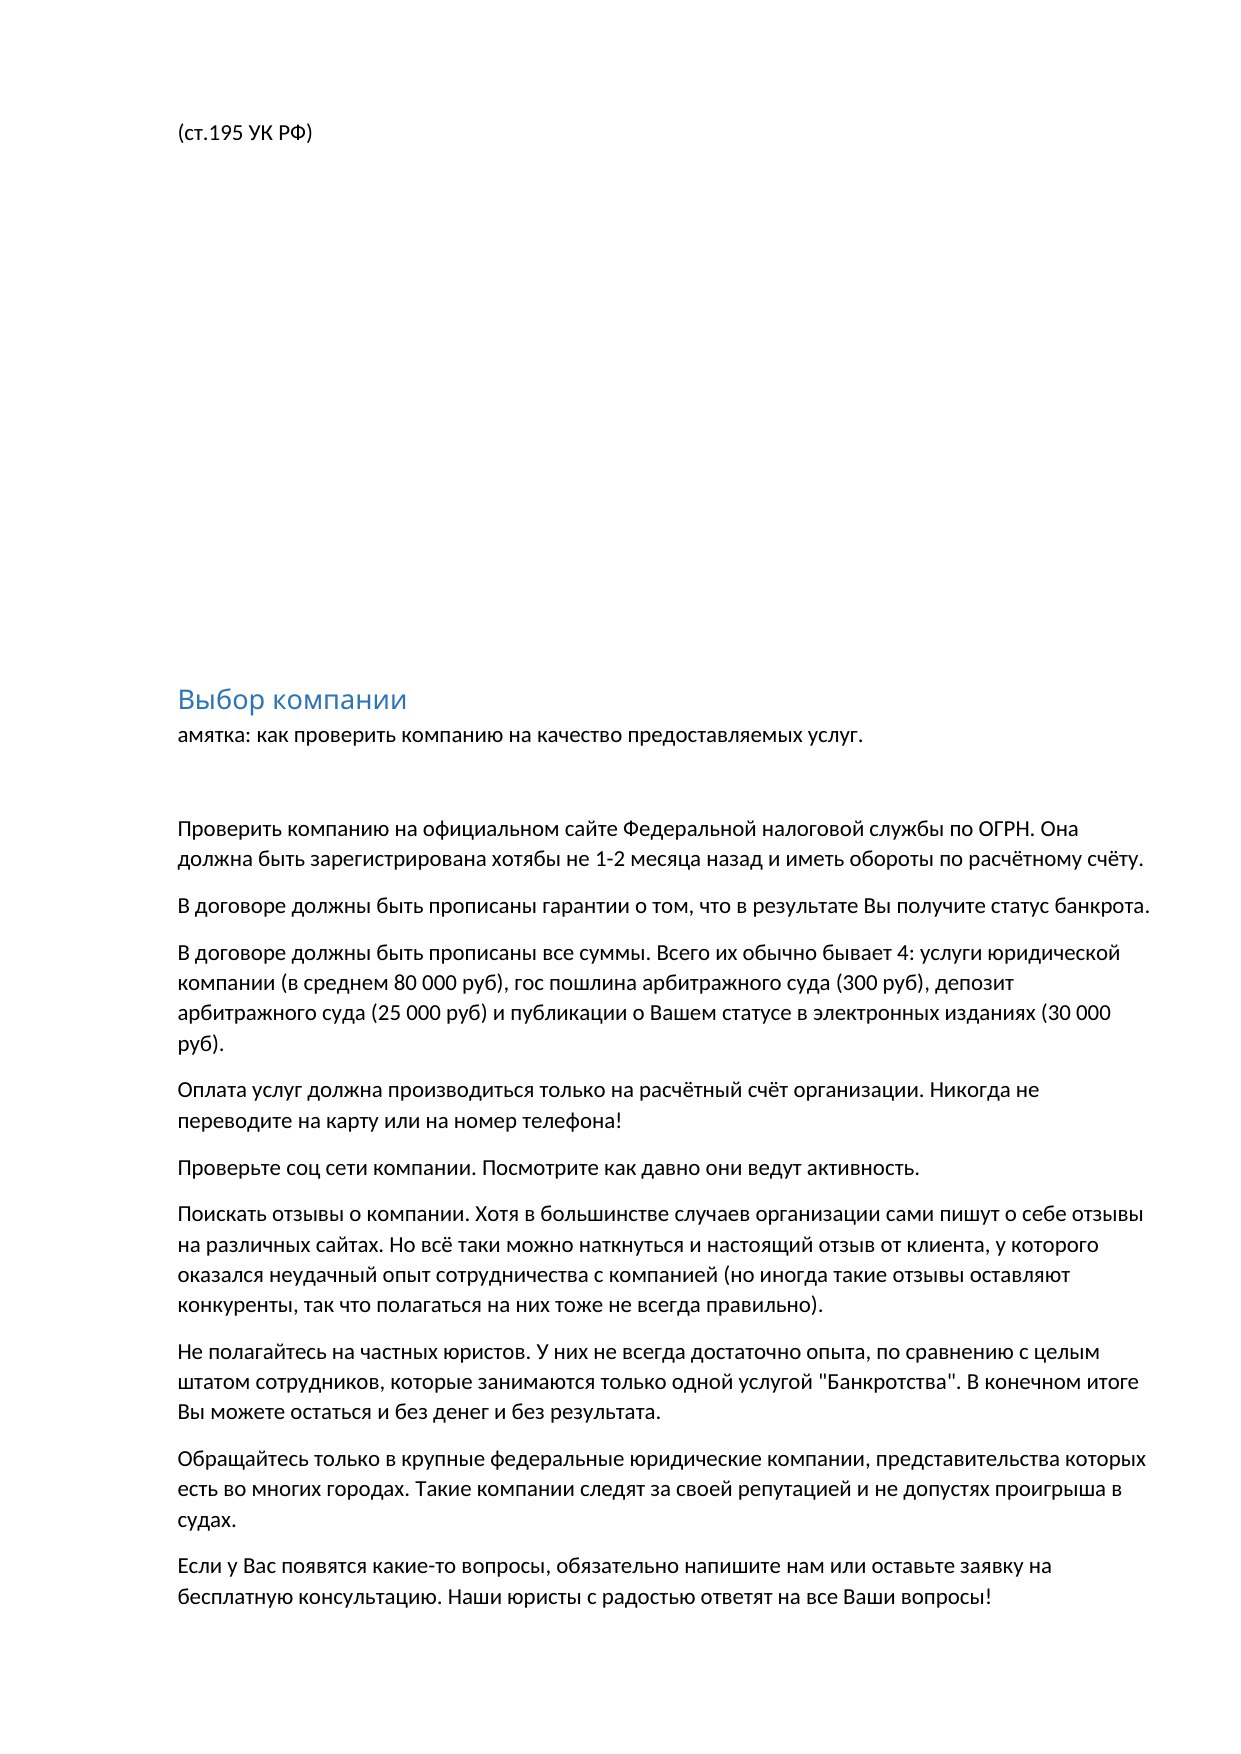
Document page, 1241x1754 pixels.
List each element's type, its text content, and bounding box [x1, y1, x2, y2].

text Если у Вас появятся какие-то вопросы, обязательно напишите нам или оставьте заявку на бесплатную консультацию. Наши юристы с радостью ответят на все Ваши вопросы! [177, 1552, 1152, 1610]
text амятка: как проверить компанию на качество предоставляемых услуг. [177, 720, 1152, 748]
text Проверьте соц сети компании. Посмотрите как давно они ведут активность. [177, 1153, 1152, 1181]
subtitle Выбор компании [177, 681, 1152, 717]
text В договоре должны быть прописаны все суммы. Всего их обычно бывает 4: услуги юридической компании (в среднем 80 000 руб), гос пошлина арбитражного суда (300 руб), депозит арбитражного суда (25 000 руб) и публикации о Вашем статусе в электронных изданиях (30 000 руб). [177, 938, 1152, 1057]
text Не полагайтесь на частных юристов. У них не всегда достаточно опыта, по сравнению с целым штатом сотрудников, которые занимаются только одной услугой "Банкротства". В конечном итоге Вы можете остаться и без денег и без результата. [177, 1337, 1152, 1426]
text Поискать отзывы о компании. Хотя в большинстве случаев организации сами пишут о себе отзывы на различных сайтах. Но всё таки можно наткнуться и настоящий отзыв от клиента, у которого оказался неудачный опыт сотрудничества с компанией (но иногда такие отзывы оставляют конкуренты, так что полагаться на них тоже не всегда правильно). [177, 1199, 1152, 1318]
text В договоре должны быть прописаны гарантии о том, что в результате Вы получите статус банкрота. [177, 891, 1152, 919]
text Проверить компанию на официальном сайте Федеральной налоговой службы по ОГРН. Она должна быть зарегистрирована хотябы не 1-2 месяца назад и иметь обороты по расчётному счёту. [177, 814, 1152, 872]
text (ст.195 УК РФ) [177, 118, 1152, 146]
text Оплата услуг должна производиться только на расчётный счёт организации. Никогда не переводите на карту или на номер телефона! [177, 1076, 1152, 1134]
text Обращайтесь только в крупные федеральные юридические компании, представительства которых есть во многих городах. Такие компании следят за своей репутацией и не допустях проигрыша в судах. [177, 1444, 1152, 1533]
